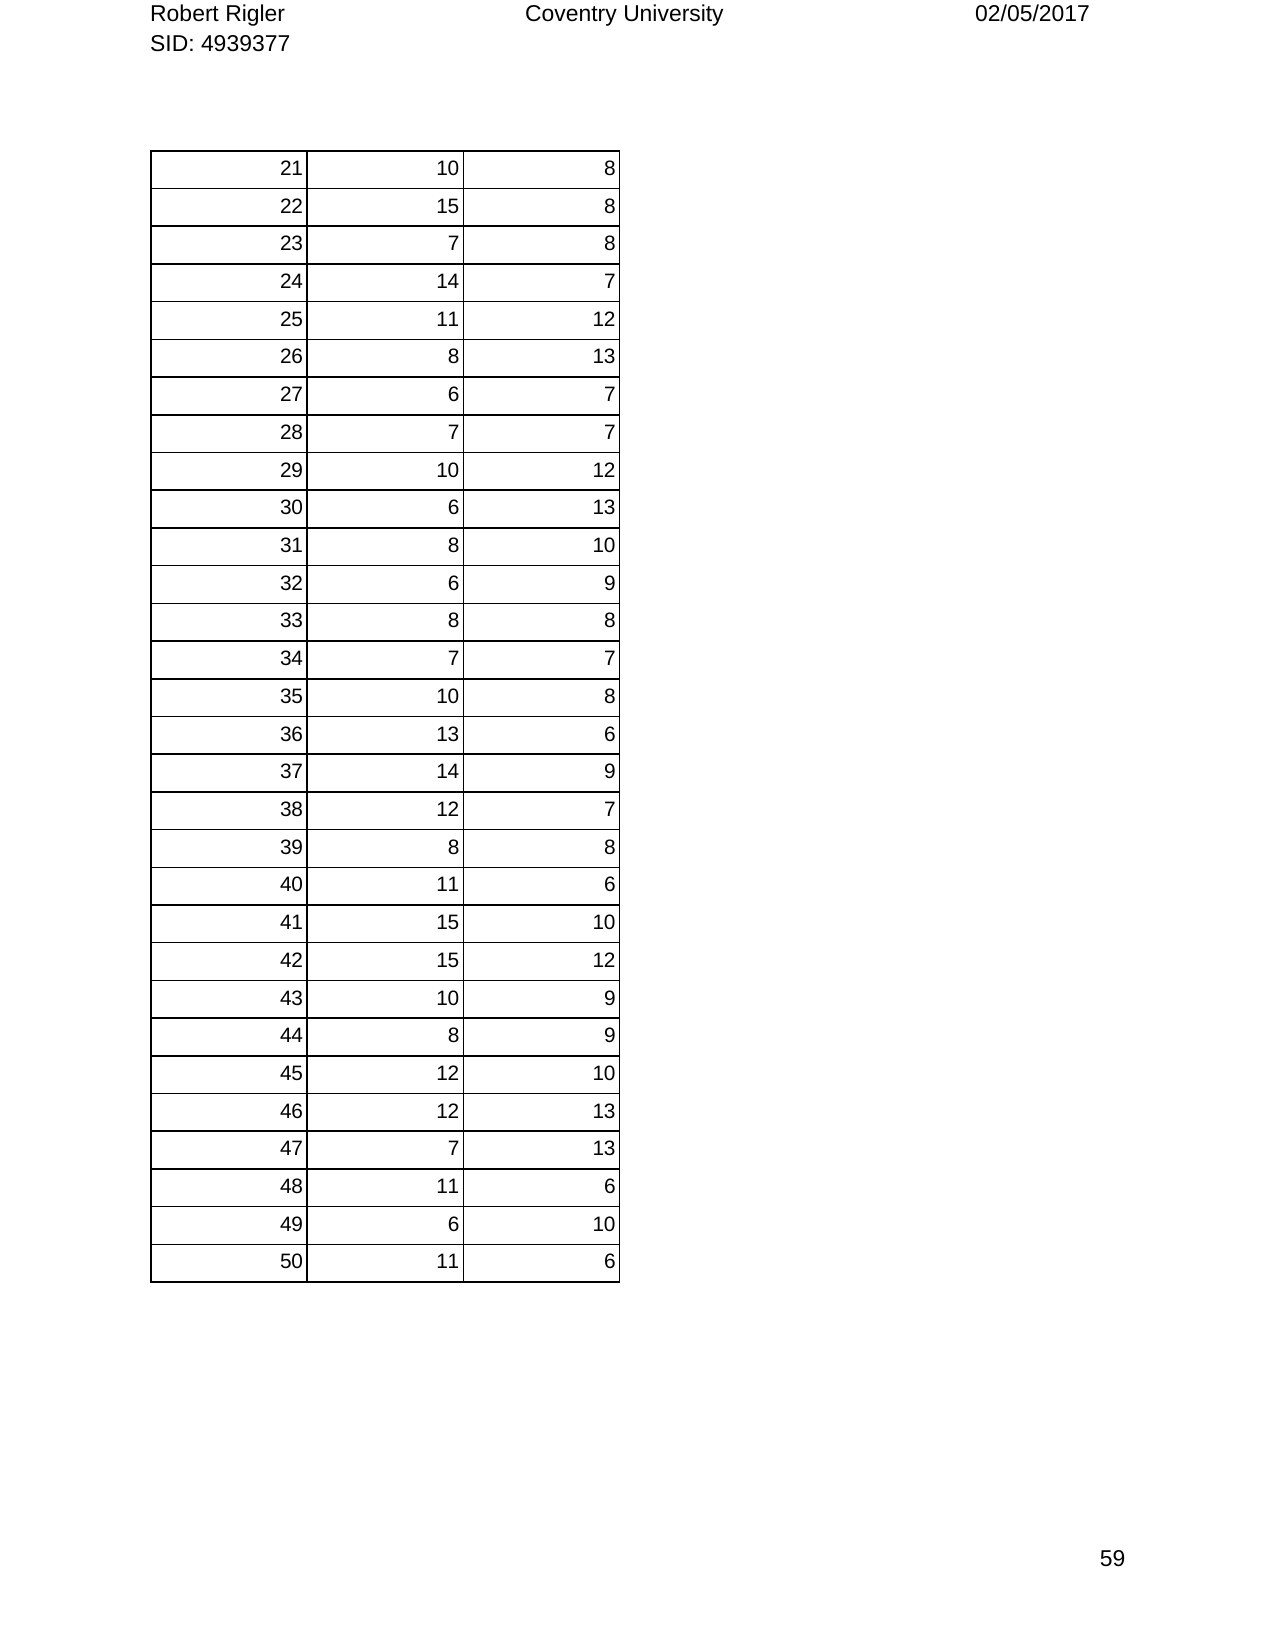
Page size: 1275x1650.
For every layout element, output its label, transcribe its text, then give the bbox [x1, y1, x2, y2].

table_cell 40 [152, 868, 306, 904]
table_cell 7 [464, 793, 619, 829]
table_cell 26 [152, 340, 306, 376]
table_cell 7 [464, 265, 619, 301]
table_cell 9 [464, 566, 619, 602]
table_cell 36 [152, 717, 306, 753]
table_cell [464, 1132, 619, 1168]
table_cell 10 [464, 1057, 619, 1093]
table_cell 8 [464, 227, 619, 263]
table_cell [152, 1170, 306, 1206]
table_cell 44 [152, 1019, 306, 1055]
table_cell 10 [464, 906, 619, 942]
table_cell 6 [308, 566, 463, 602]
table_cell 14 [308, 755, 463, 791]
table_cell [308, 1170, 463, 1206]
table_cell 8 [308, 1019, 463, 1055]
table_cell 7 [464, 642, 619, 678]
table_cell 15 [308, 943, 463, 979]
table_cell 8 [308, 529, 463, 565]
table_cell 35 [152, 680, 306, 716]
table_cell 7 [464, 378, 619, 414]
table_cell 27 [152, 378, 306, 414]
table_cell 10 [308, 981, 463, 1017]
table_cell 8 [464, 189, 619, 225]
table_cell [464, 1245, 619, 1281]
table_cell 8 [308, 340, 463, 376]
table_cell 12 [308, 1057, 463, 1093]
table_cell 13 [308, 717, 463, 753]
table_cell 13 [464, 1094, 619, 1130]
table_cell 13 [464, 340, 619, 376]
table_cell 6 [464, 868, 619, 904]
table_cell 15 [308, 906, 463, 942]
table_cell 14 [308, 265, 463, 301]
table_cell 7 [308, 227, 463, 263]
table_cell 8 [464, 830, 619, 866]
table_cell 6 [308, 491, 463, 527]
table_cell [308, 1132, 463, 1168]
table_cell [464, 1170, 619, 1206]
table_cell 8 [464, 680, 619, 716]
table_cell 11 [308, 302, 463, 338]
table_cell 43 [152, 981, 306, 1017]
table_cell 24 [152, 265, 306, 301]
table_cell 7 [308, 416, 463, 452]
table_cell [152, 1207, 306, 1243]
table_cell 45 [152, 1057, 306, 1093]
table_cell 38 [152, 793, 306, 829]
table_cell 15 [308, 189, 463, 225]
table_cell 39 [152, 830, 306, 866]
table_cell 29 [152, 453, 306, 489]
table_cell 34 [152, 642, 306, 678]
table_cell 12 [308, 1094, 463, 1130]
table_cell 9 [464, 755, 619, 791]
table_cell 32 [152, 566, 306, 602]
table_cell 12 [464, 302, 619, 338]
table_cell 12 [308, 793, 463, 829]
table_cell 37 [152, 755, 306, 791]
table_cell 8 [464, 152, 619, 188]
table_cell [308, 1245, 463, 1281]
table_cell 12 [464, 943, 619, 979]
table_cell 47 [152, 1132, 306, 1168]
table_cell 30 [152, 491, 306, 527]
table_cell 46 [152, 1094, 306, 1130]
table_cell 8 [308, 830, 463, 866]
table_cell 10 [308, 680, 463, 716]
table_cell 12 [464, 453, 619, 489]
table_cell 9 [464, 981, 619, 1017]
table_cell 11 [308, 868, 463, 904]
table_cell 33 [152, 604, 306, 640]
table_cell 10 [308, 152, 463, 188]
table_cell 10 [464, 529, 619, 565]
table_cell 8 [308, 604, 463, 640]
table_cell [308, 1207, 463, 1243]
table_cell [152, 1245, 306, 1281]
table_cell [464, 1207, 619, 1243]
table_cell 7 [308, 642, 463, 678]
table_cell 9 [464, 1019, 619, 1055]
table_cell 41 [152, 906, 306, 942]
table_cell 6 [308, 378, 463, 414]
table_cell 7 [464, 416, 619, 452]
table_cell 42 [152, 943, 306, 979]
table_cell 25 [152, 302, 306, 338]
table_cell 8 [464, 604, 619, 640]
table_cell 31 [152, 529, 306, 565]
table_cell 21 [152, 152, 306, 188]
table_cell 6 [464, 717, 619, 753]
table_cell 22 [152, 189, 306, 225]
table_cell 28 [152, 416, 306, 452]
table_cell 10 [308, 453, 463, 489]
table_cell 13 [464, 491, 619, 527]
table_cell 23 [152, 227, 306, 263]
